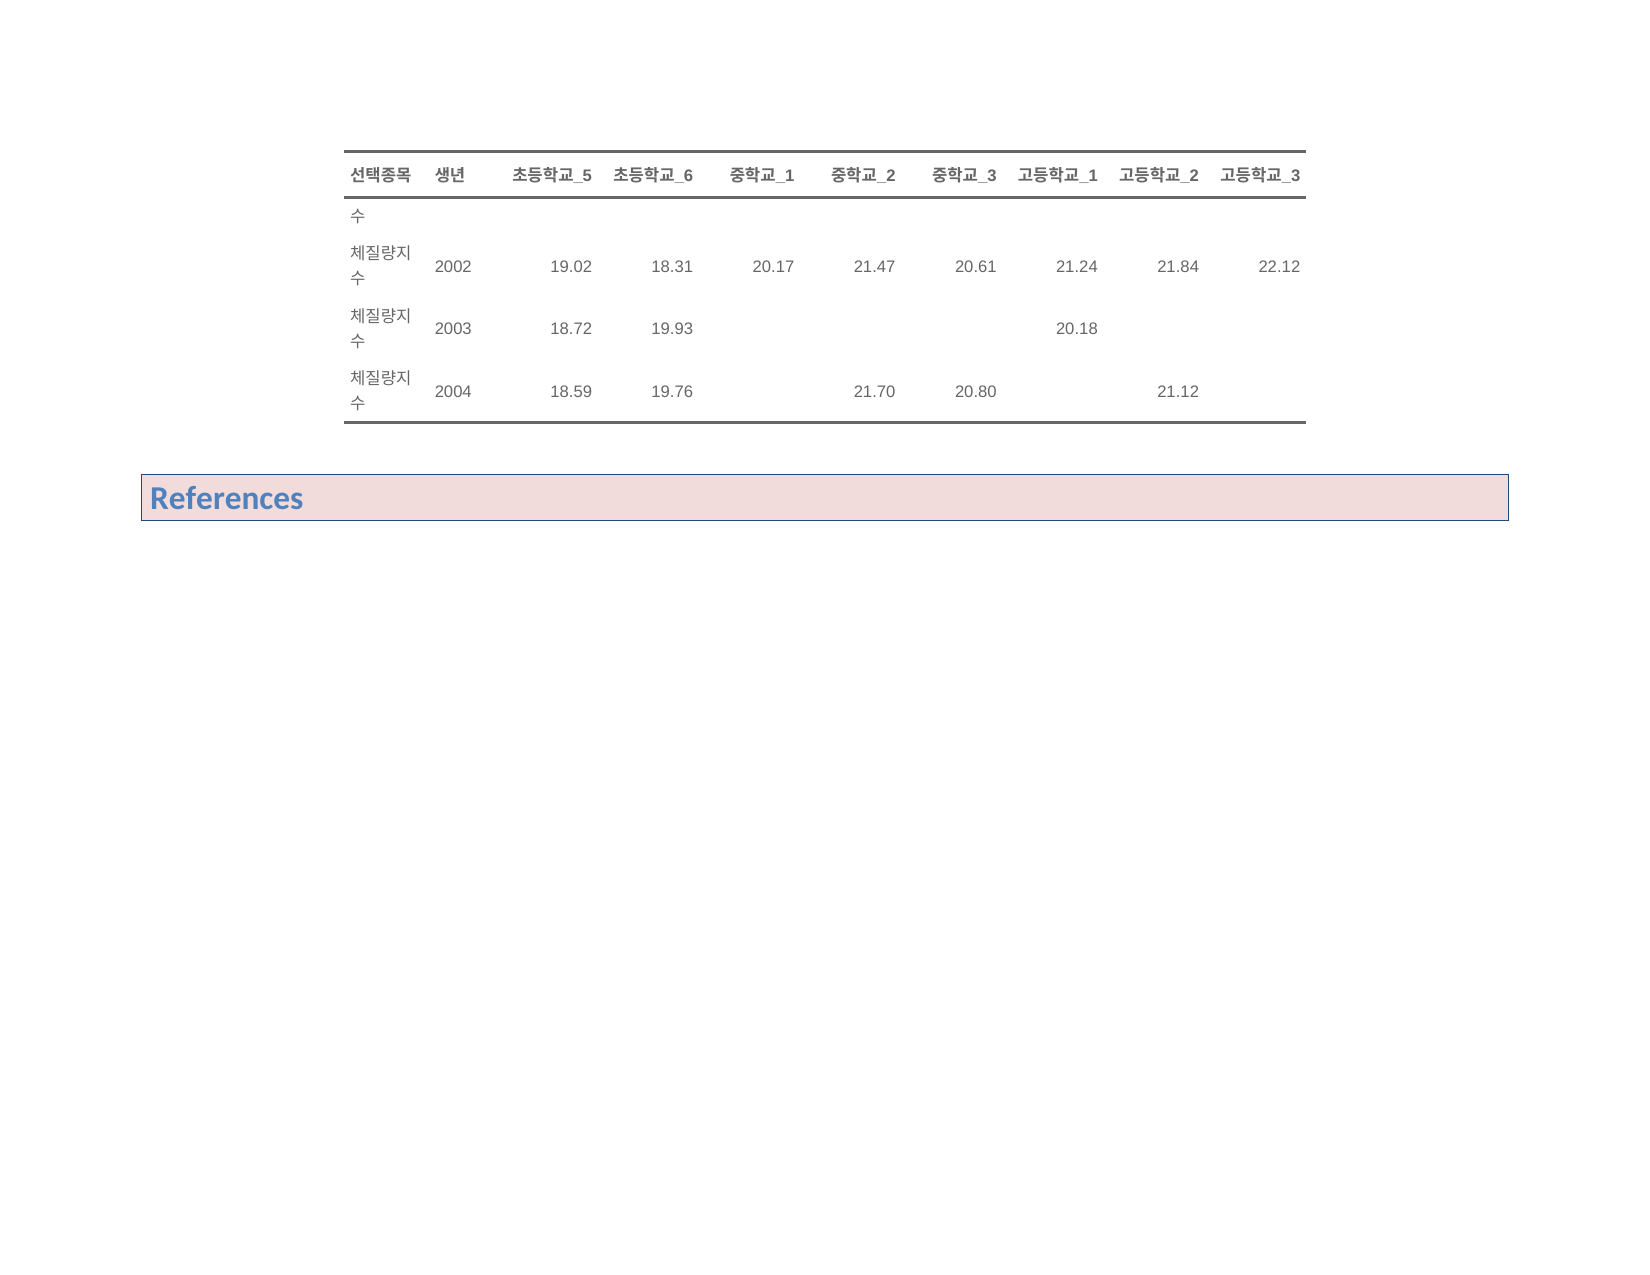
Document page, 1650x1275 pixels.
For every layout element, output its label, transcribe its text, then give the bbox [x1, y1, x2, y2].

subtitle References [142, 475, 1508, 520]
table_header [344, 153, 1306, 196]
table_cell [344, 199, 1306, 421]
